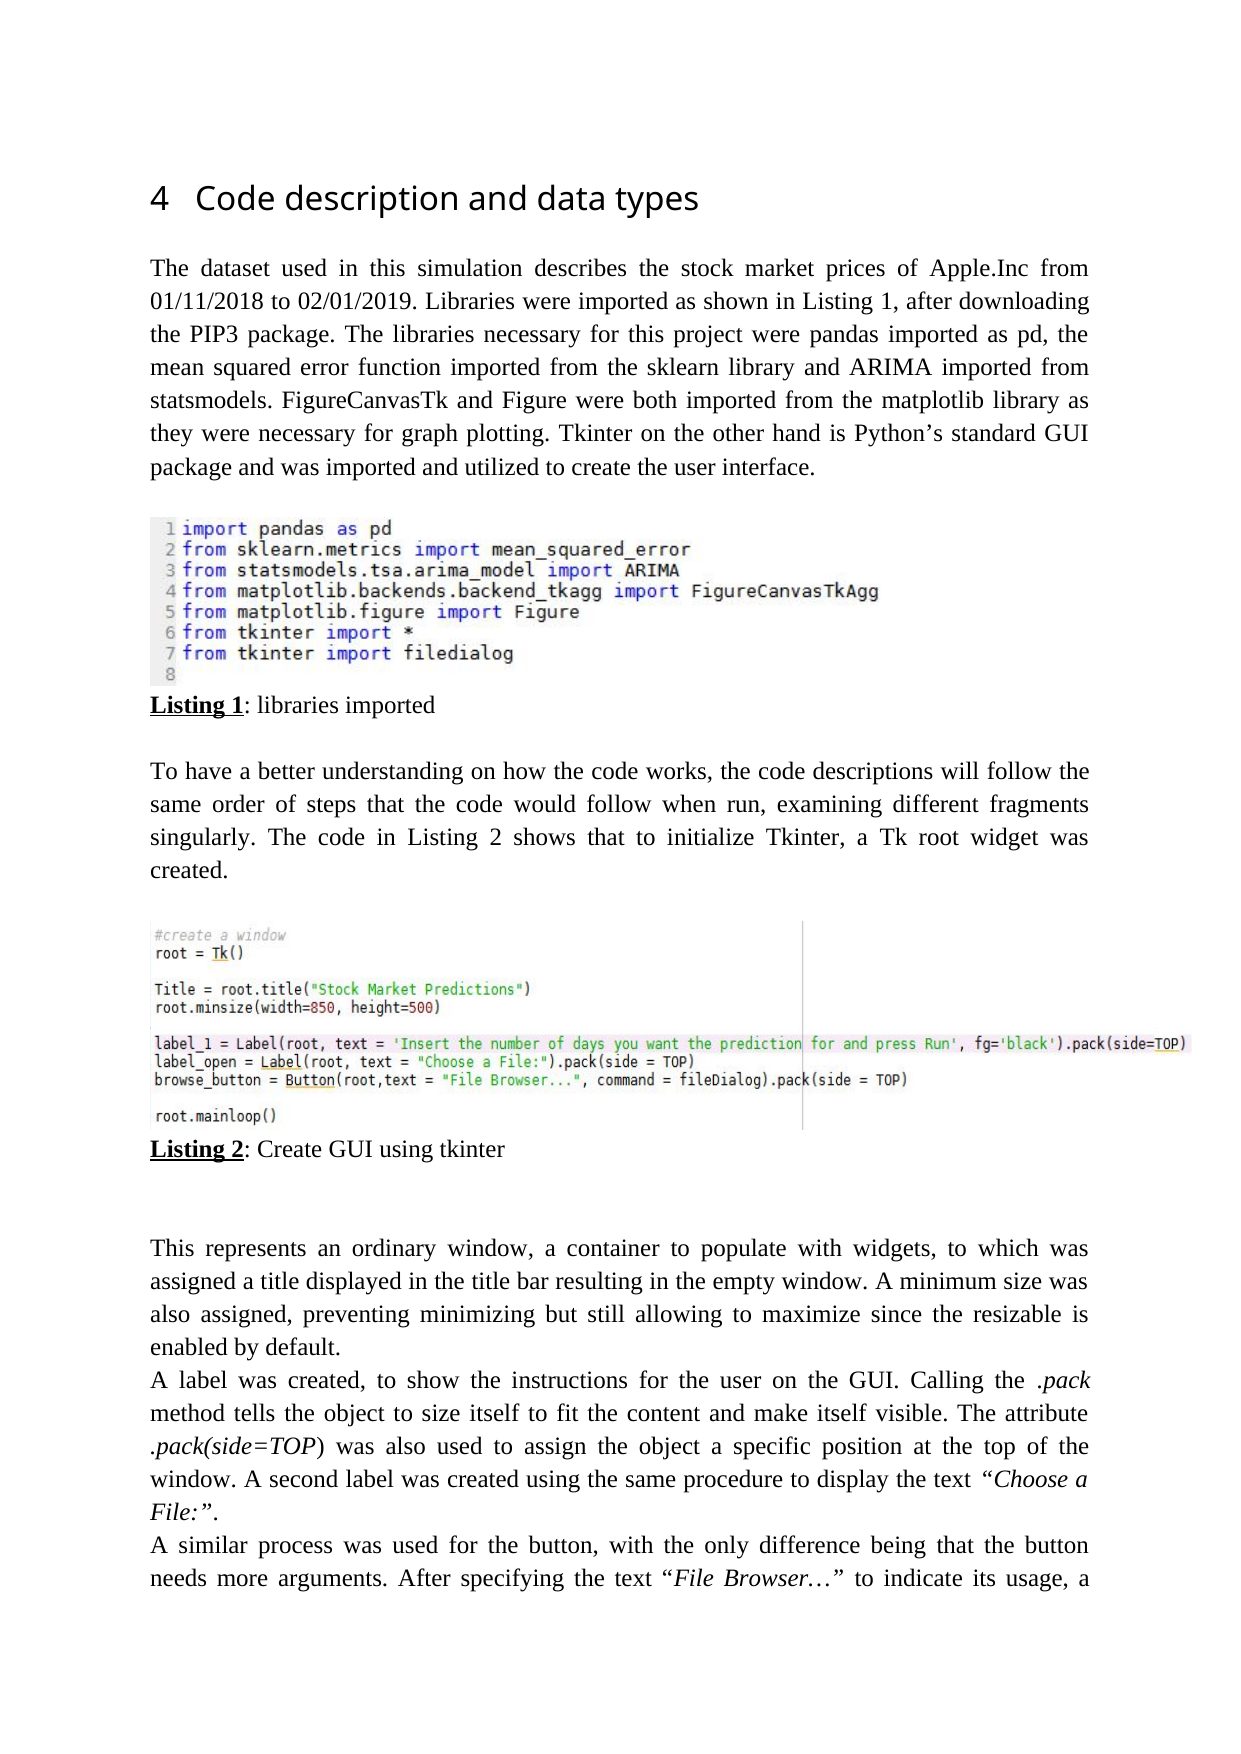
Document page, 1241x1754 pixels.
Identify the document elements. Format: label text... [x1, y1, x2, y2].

text Listing 1: libraries imported [150, 690, 1090, 718]
picture [150, 921, 1192, 1130]
text A label was created, to show the instructions for the user on the GUI. Calling the .pack method tells the object to size itself to fit the content and make itself visible. The attribute .pack(side=TOP) was also used to assign the object a specific position at the top of the window. A second label was created using the same procedure to display the text “Choose a File:”. [150, 1365, 1090, 1526]
subtitle Code description and data types [150, 175, 1090, 220]
text To have a better understanding on how the code works, the code descriptions will follow the same order of steps that the code would follow when run, examining different fragments singularly. The code in Listing 2 shows that to initialize Tkinter, a Tk root widget was created. [150, 756, 1090, 884]
text This represents an ordinary window, a container to populate with widgets, to which was assigned a title displayed in the title bar resulting in the empty window. A minimum size was also assigned, preventing minimizing but still allowing to maximize since the resizable is enabled by default. [150, 1233, 1090, 1361]
text The dataset used in this simulation describes the stock market prices of Apple.Inc from 01/11/2018 to 02/01/2019. Libraries were imported as shown in Listing 1, after downloading the PIP3 package. The libraries necessary for this project were pandas imported as pd, the mean squared error function imported from the sklearn library and ARIMA imported from statsmodels. FigureCanvasTk and Figure were both imported from the matplotlib library as they were necessary for graph plotting. Tkinter on the other hand is Python’s standard GUI package and was imported and utilized to create the user interface. [150, 253, 1090, 480]
picture [150, 517, 922, 686]
text Listing 2: Create GUI using tkinter [150, 1134, 1090, 1163]
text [150, 1530, 1090, 1592]
